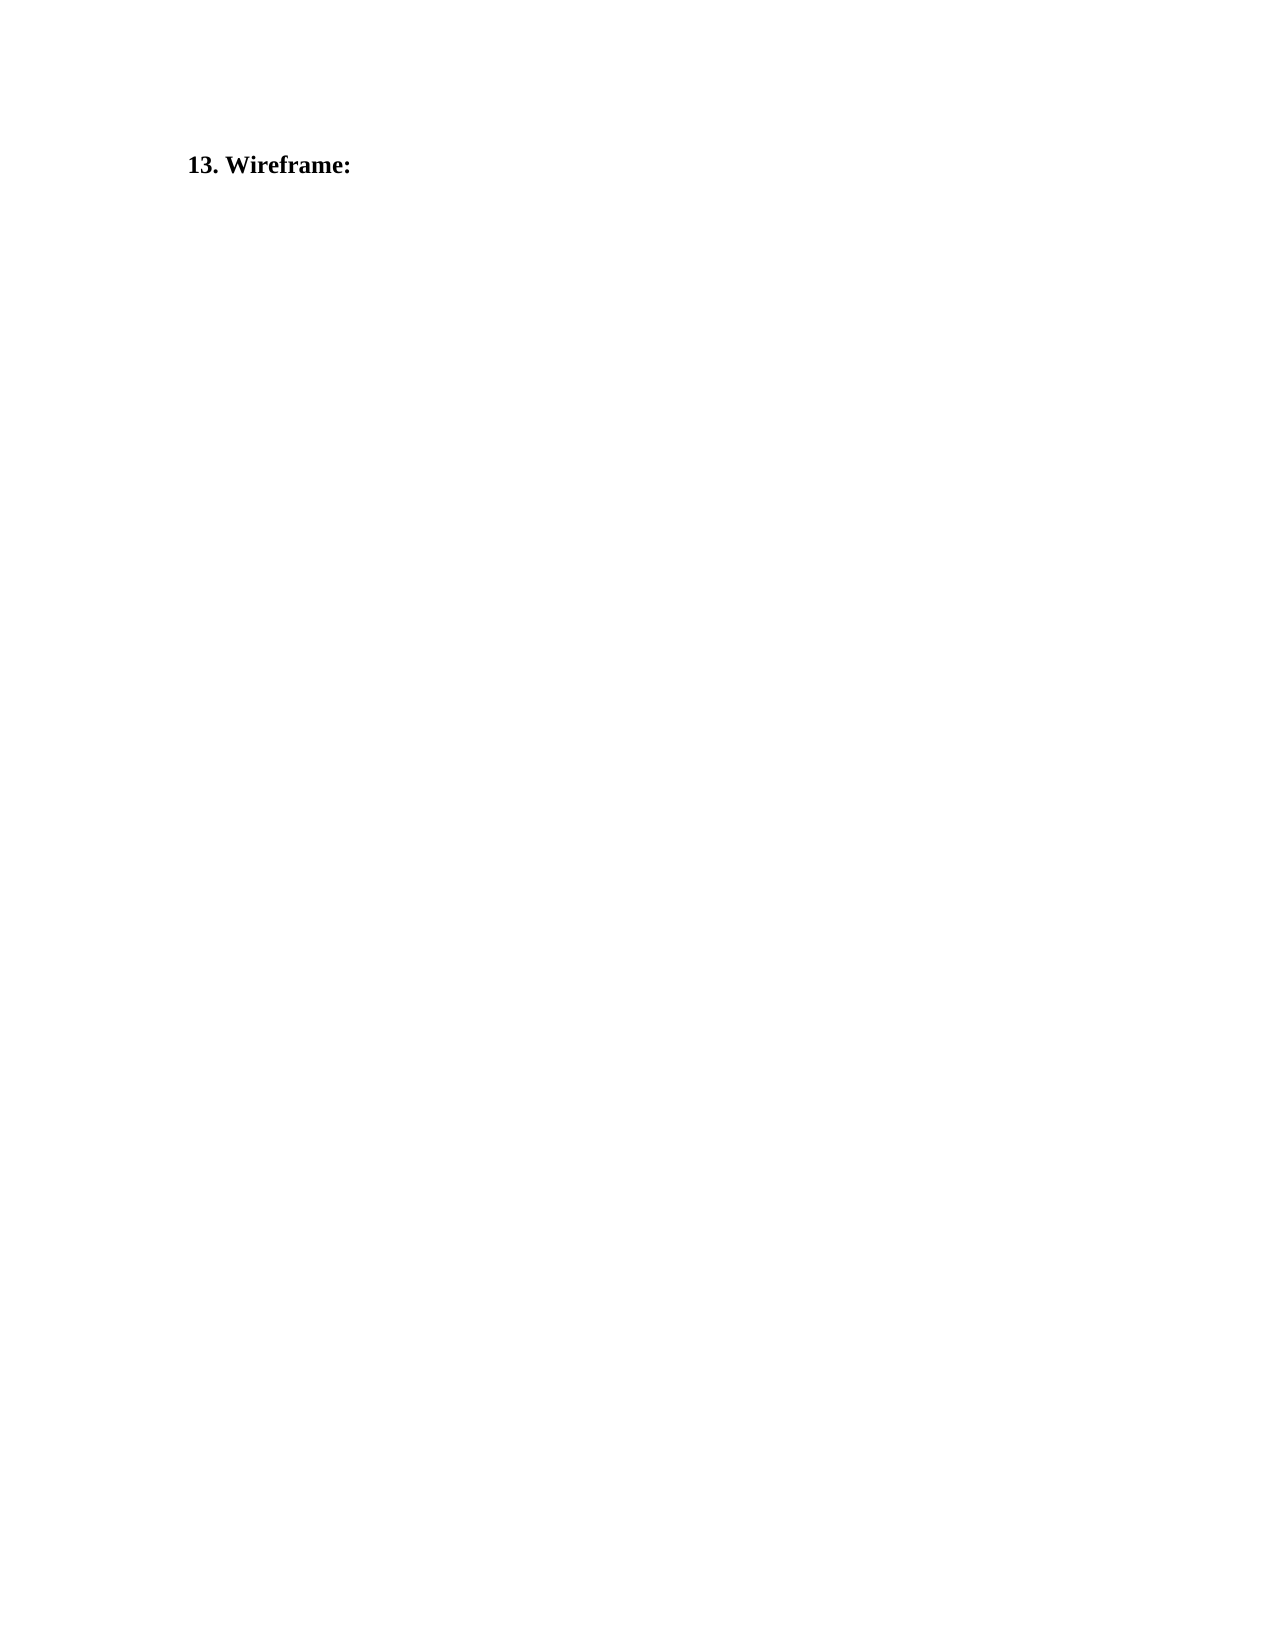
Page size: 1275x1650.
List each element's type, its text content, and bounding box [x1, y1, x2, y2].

list Wireframe: [187, 150, 1125, 179]
